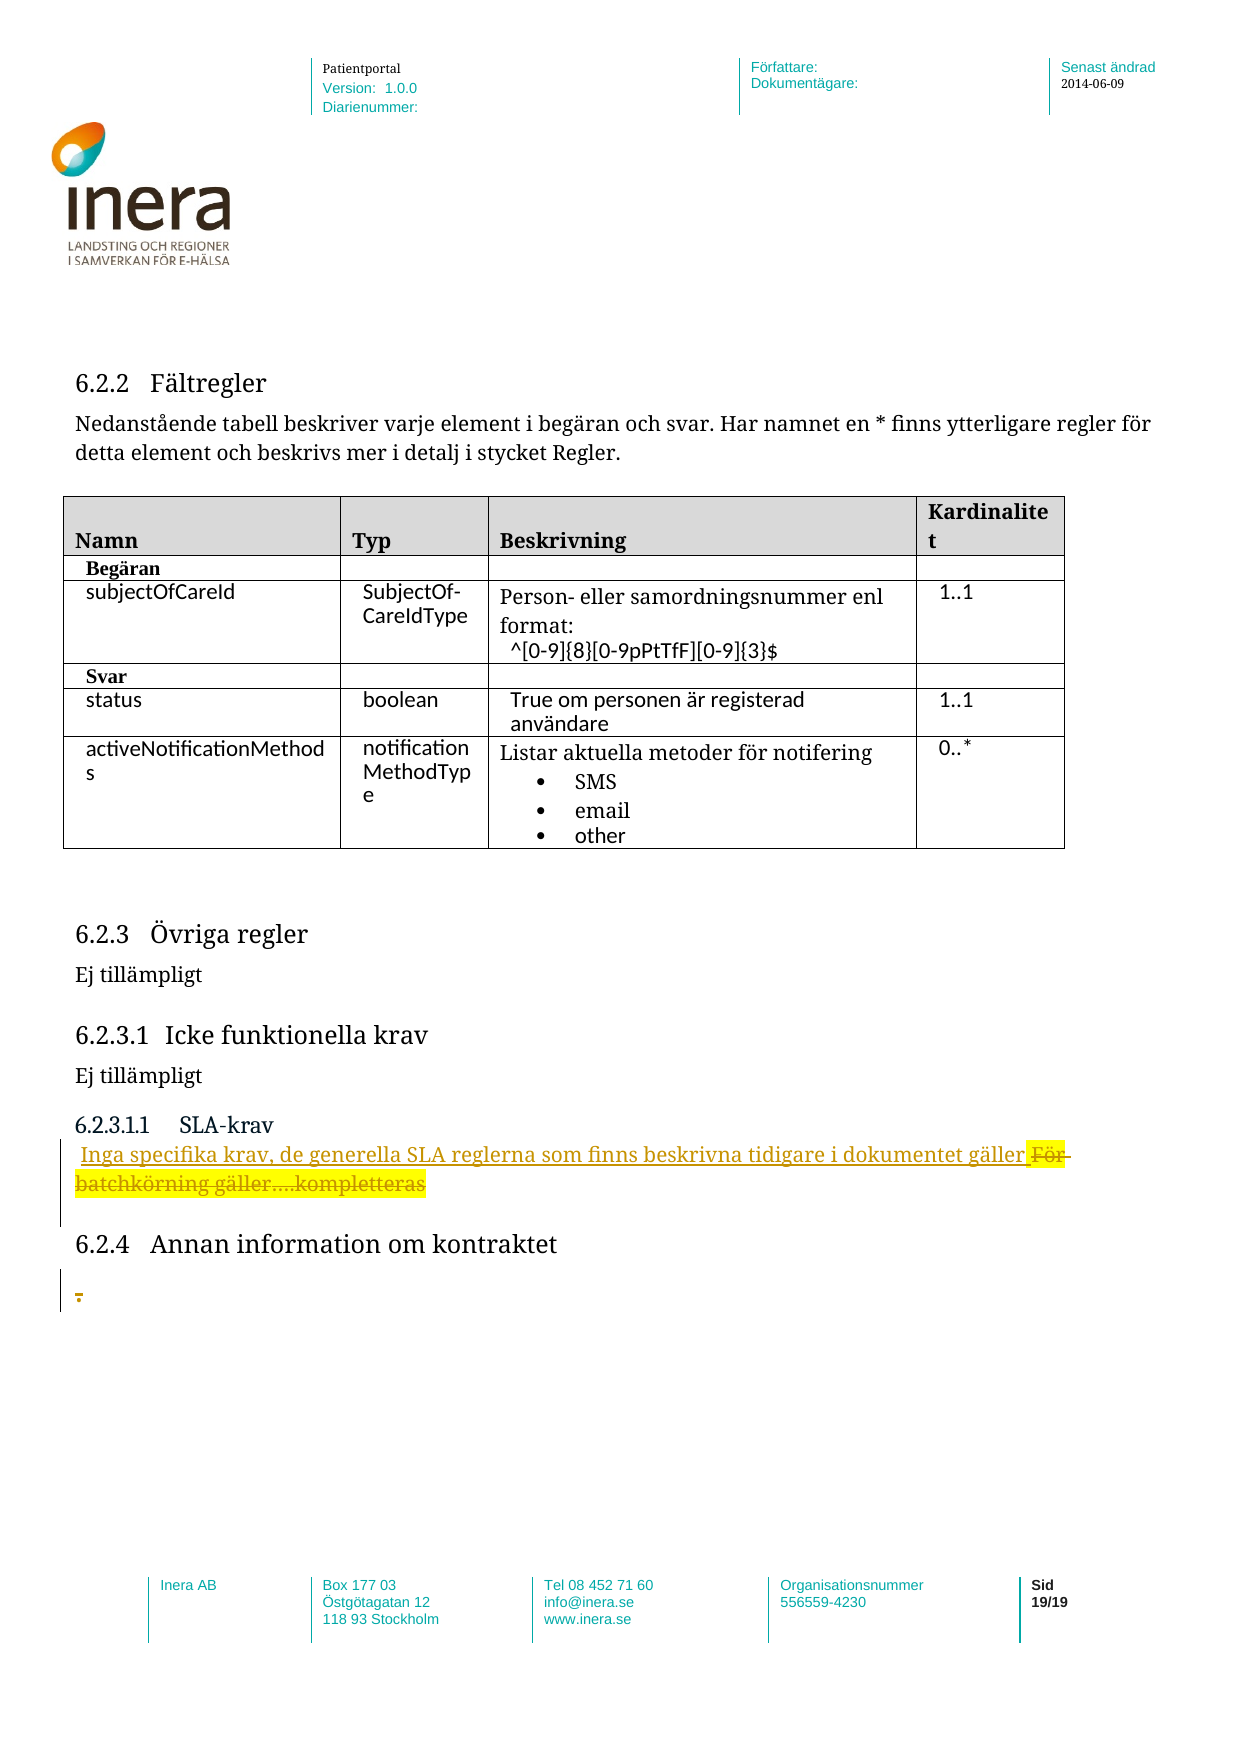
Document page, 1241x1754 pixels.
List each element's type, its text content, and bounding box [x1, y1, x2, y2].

table_header Typ [341, 497, 488, 555]
table_cell [489, 664, 916, 688]
text Ej tillämpligt [75, 959, 1165, 989]
subtitle SLA-krav [75, 1110, 1165, 1139]
text Nedanstående tabell beskriver varje element i begäran och svar. Har namnet en * finns ytterligare regler för detta element och beskrivs mer i detalj i stycket Regler. [75, 408, 1165, 467]
table_cell subjectOfCareId [64, 581, 340, 663]
table_header Namn [64, 497, 340, 555]
table_cell 1..1 [917, 689, 1064, 736]
table_cell Listar aktuella metoder för notifering SMS email other [489, 737, 916, 848]
table_cell notificationMethodType [341, 737, 488, 848]
subtitle Icke funktionella krav [75, 1018, 1165, 1052]
table_cell 0..* [917, 737, 1064, 848]
table_cell [489, 556, 916, 580]
table_cell Person- eller samordningsnummer enl format: ^[0-9]{8}[0-9pPtTfF][0-9]{3}$ [489, 581, 916, 663]
table_cell SubjectOfCareIdType [341, 581, 488, 663]
picture [51, 122, 230, 265]
table_cell boolean [341, 689, 488, 736]
table_cell [917, 664, 1064, 688]
table_cell Begäran [64, 556, 340, 580]
table_header Beskrivning [489, 497, 916, 555]
subtitle Övriga regler [75, 917, 1165, 951]
subtitle Annan information om kontraktet [75, 1227, 1165, 1261]
table_cell 1..1 [917, 581, 1064, 663]
table_header Kardinalitet [917, 497, 1064, 555]
text Ej tillämpligt [75, 1060, 1165, 1089]
table_cell [341, 664, 488, 688]
subtitle Fältregler [75, 366, 1165, 400]
table_cell Svar [64, 664, 340, 688]
table_cell [341, 556, 488, 580]
table_cell status [64, 689, 340, 736]
table_cell True om personen är registerad användare [489, 689, 916, 736]
table_cell activeNotificationMethods [64, 737, 340, 848]
table_cell [917, 556, 1064, 580]
